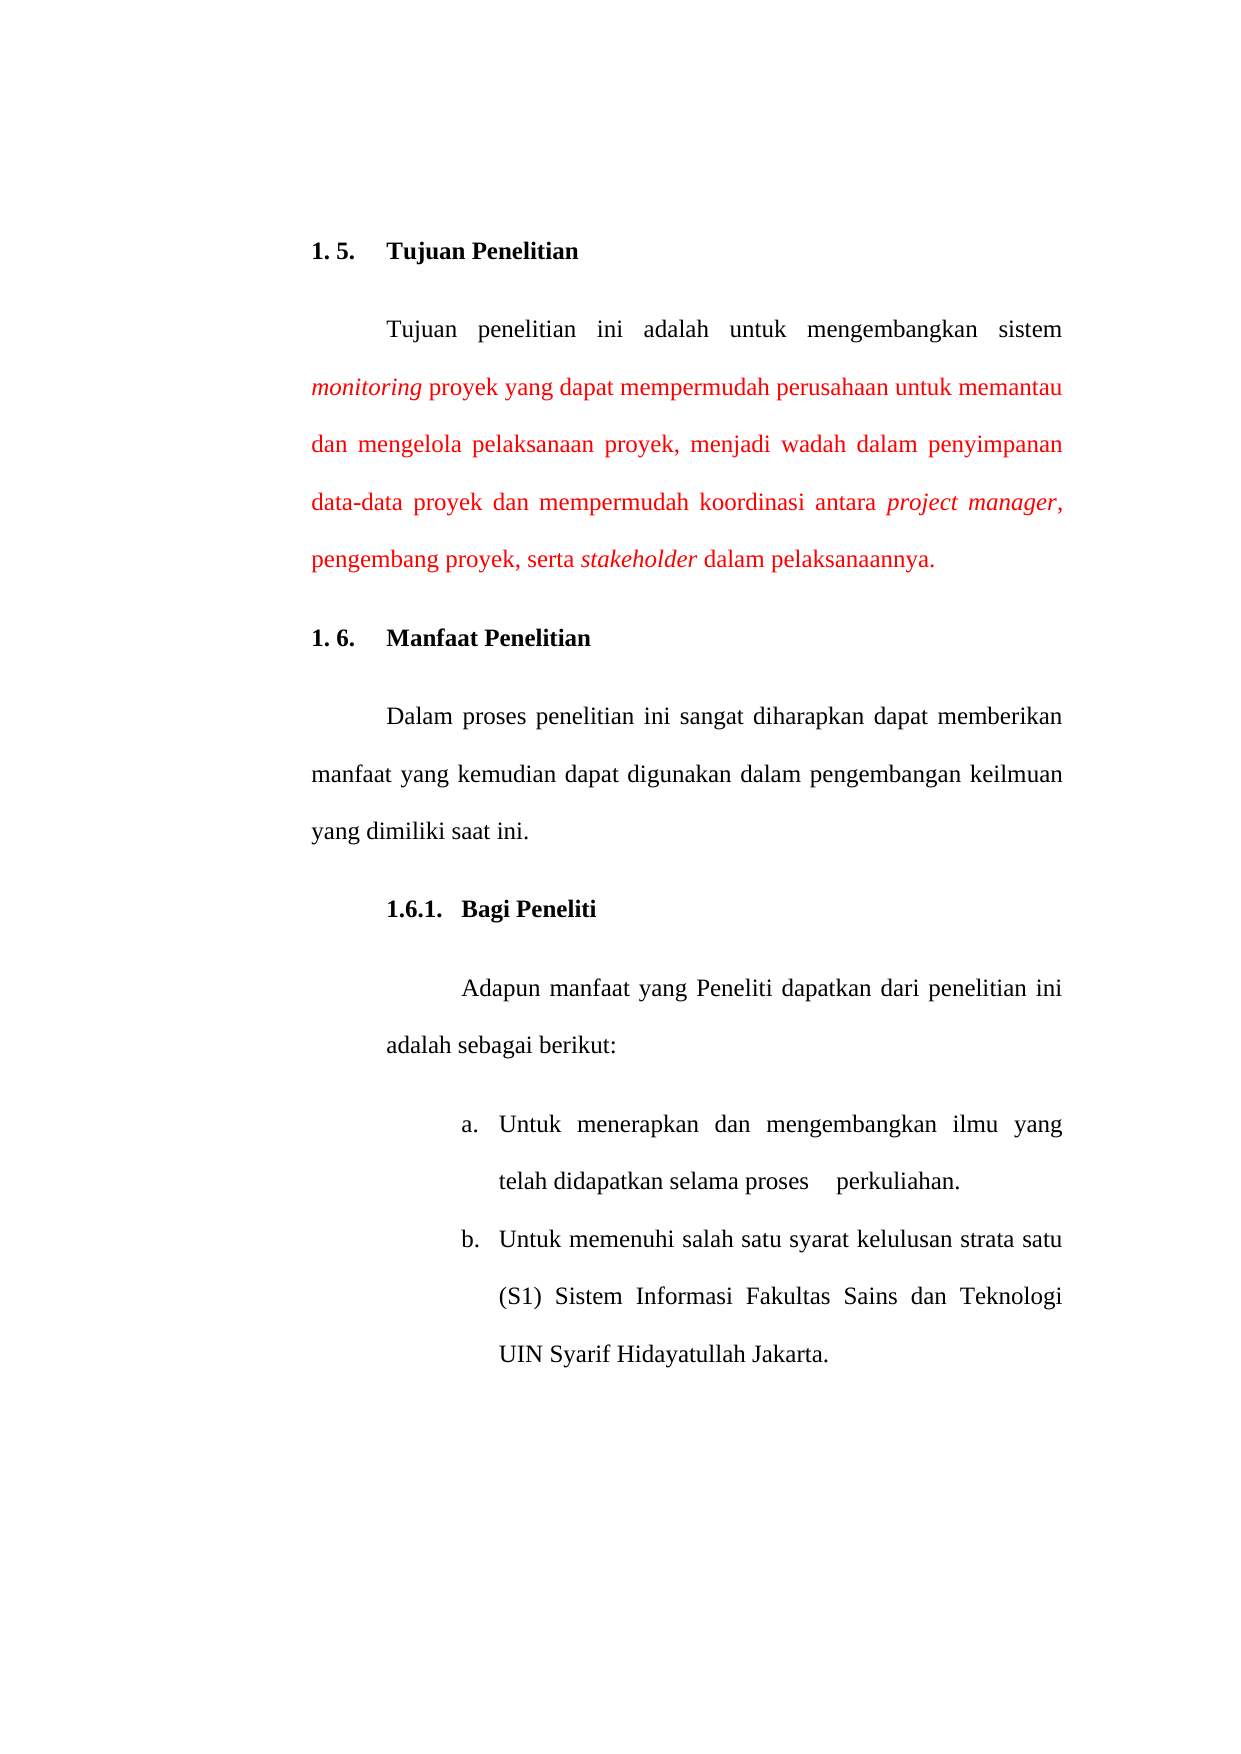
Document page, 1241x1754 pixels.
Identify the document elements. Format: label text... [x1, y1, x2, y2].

list Untuk menerapkan dan mengembangkan ilmu yang telah didapatkan selama proses perkuliahan. [461, 1109, 1063, 1195]
text Dalam proses penelitian ini sangat diharapkan dapat memberikan manfaat yang kemudian dapat digunakan dalam pengembangan keilmuan yang dimiliki saat ini. [311, 701, 1063, 845]
list Untuk memenuhi salah satu syarat kelulusan strata satu (S1) Sistem Informasi Fakultas Sains dan Teknologi UIN Syarif Hidayatullah Jakarta. [461, 1224, 1063, 1367]
text Tujuan penelitian ini adalah untuk mengembangkan sistem monitoring proyek yang dapat mempermudah perusahaan untuk memantau dan mengelola pelaksanaan proyek, menjadi wadah dalam penyimpanan data-data proyek dan mempermudah koordinasi antara project manager, pengembang proyek, serta stakeholder dalam pelaksanaannya. [311, 314, 1063, 573]
subtitle Bagi Peneliti [386, 894, 1063, 923]
text Tujuan Penelitian [311, 236, 1063, 265]
text Adapun manfaat yang Peneliti dapatkan dari penelitian ini adalah sebagai berikut: [386, 973, 1063, 1059]
text Manfaat Penelitian [311, 623, 1063, 652]
